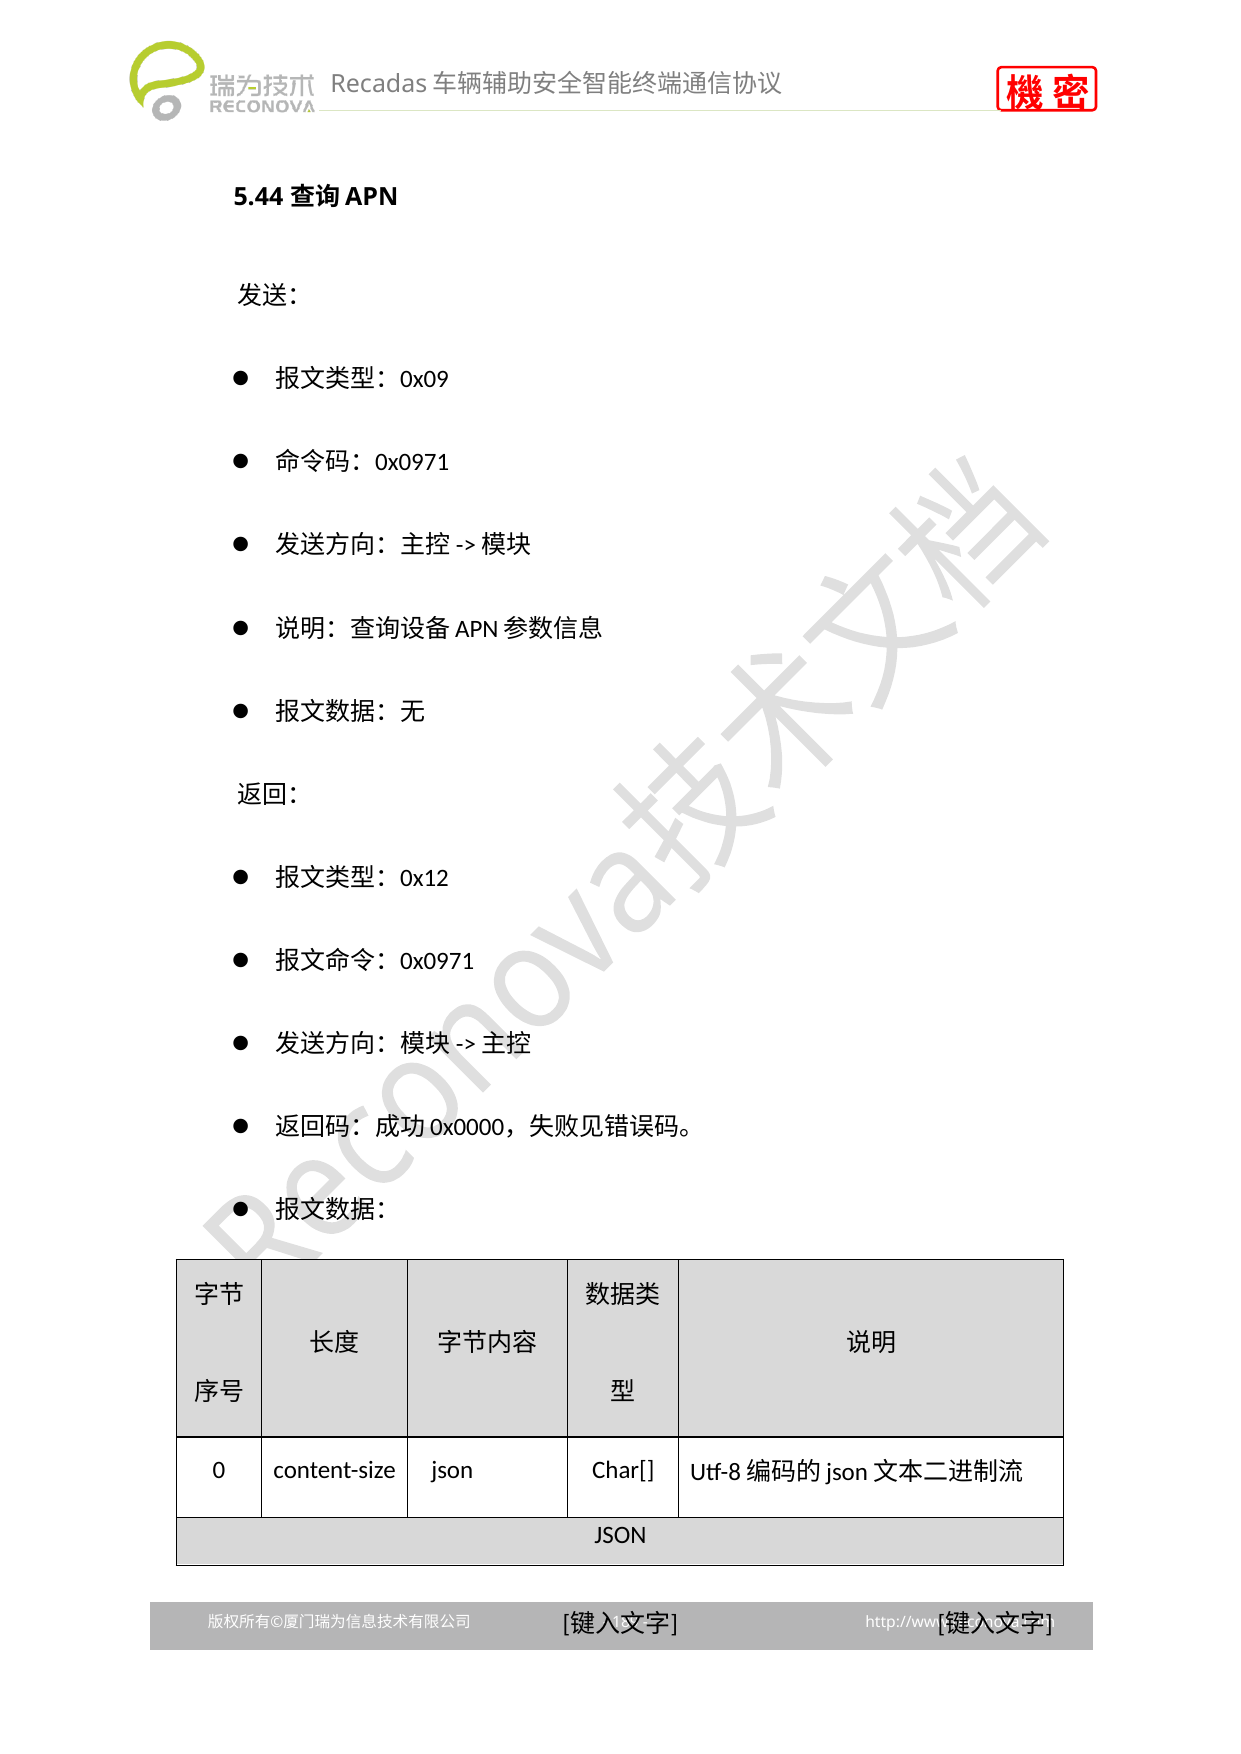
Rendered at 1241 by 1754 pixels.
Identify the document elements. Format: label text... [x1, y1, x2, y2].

list 发送方向：模块 -> 主控 [231, 1009, 1053, 1074]
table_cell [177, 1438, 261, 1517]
list 说明：查询设备APN参数信息 [231, 594, 1053, 659]
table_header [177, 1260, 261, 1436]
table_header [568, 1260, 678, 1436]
list 报文命令：0x0971 [231, 926, 1053, 991]
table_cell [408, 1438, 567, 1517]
list 发送方向：主控 -> 模块 [231, 511, 1053, 576]
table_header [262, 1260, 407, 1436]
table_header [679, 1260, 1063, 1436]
text 发送： [187, 261, 1053, 326]
list 命令码：0x0971 [231, 427, 1053, 492]
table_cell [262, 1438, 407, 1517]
list 报文类型：0x09 [231, 344, 1053, 409]
list 报文数据：无 [231, 677, 1053, 742]
text 返回： [187, 760, 1053, 825]
list 返回码：成功0x0000，失败见错误码。 [231, 1092, 1053, 1157]
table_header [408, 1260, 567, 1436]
picture [114, 34, 330, 127]
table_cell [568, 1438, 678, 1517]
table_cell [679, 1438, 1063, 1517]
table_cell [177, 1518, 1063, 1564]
list 报文类型：0x12 [231, 843, 1053, 908]
list 报文数据： [231, 1176, 1053, 1241]
text 查询APN [212, 162, 1053, 227]
